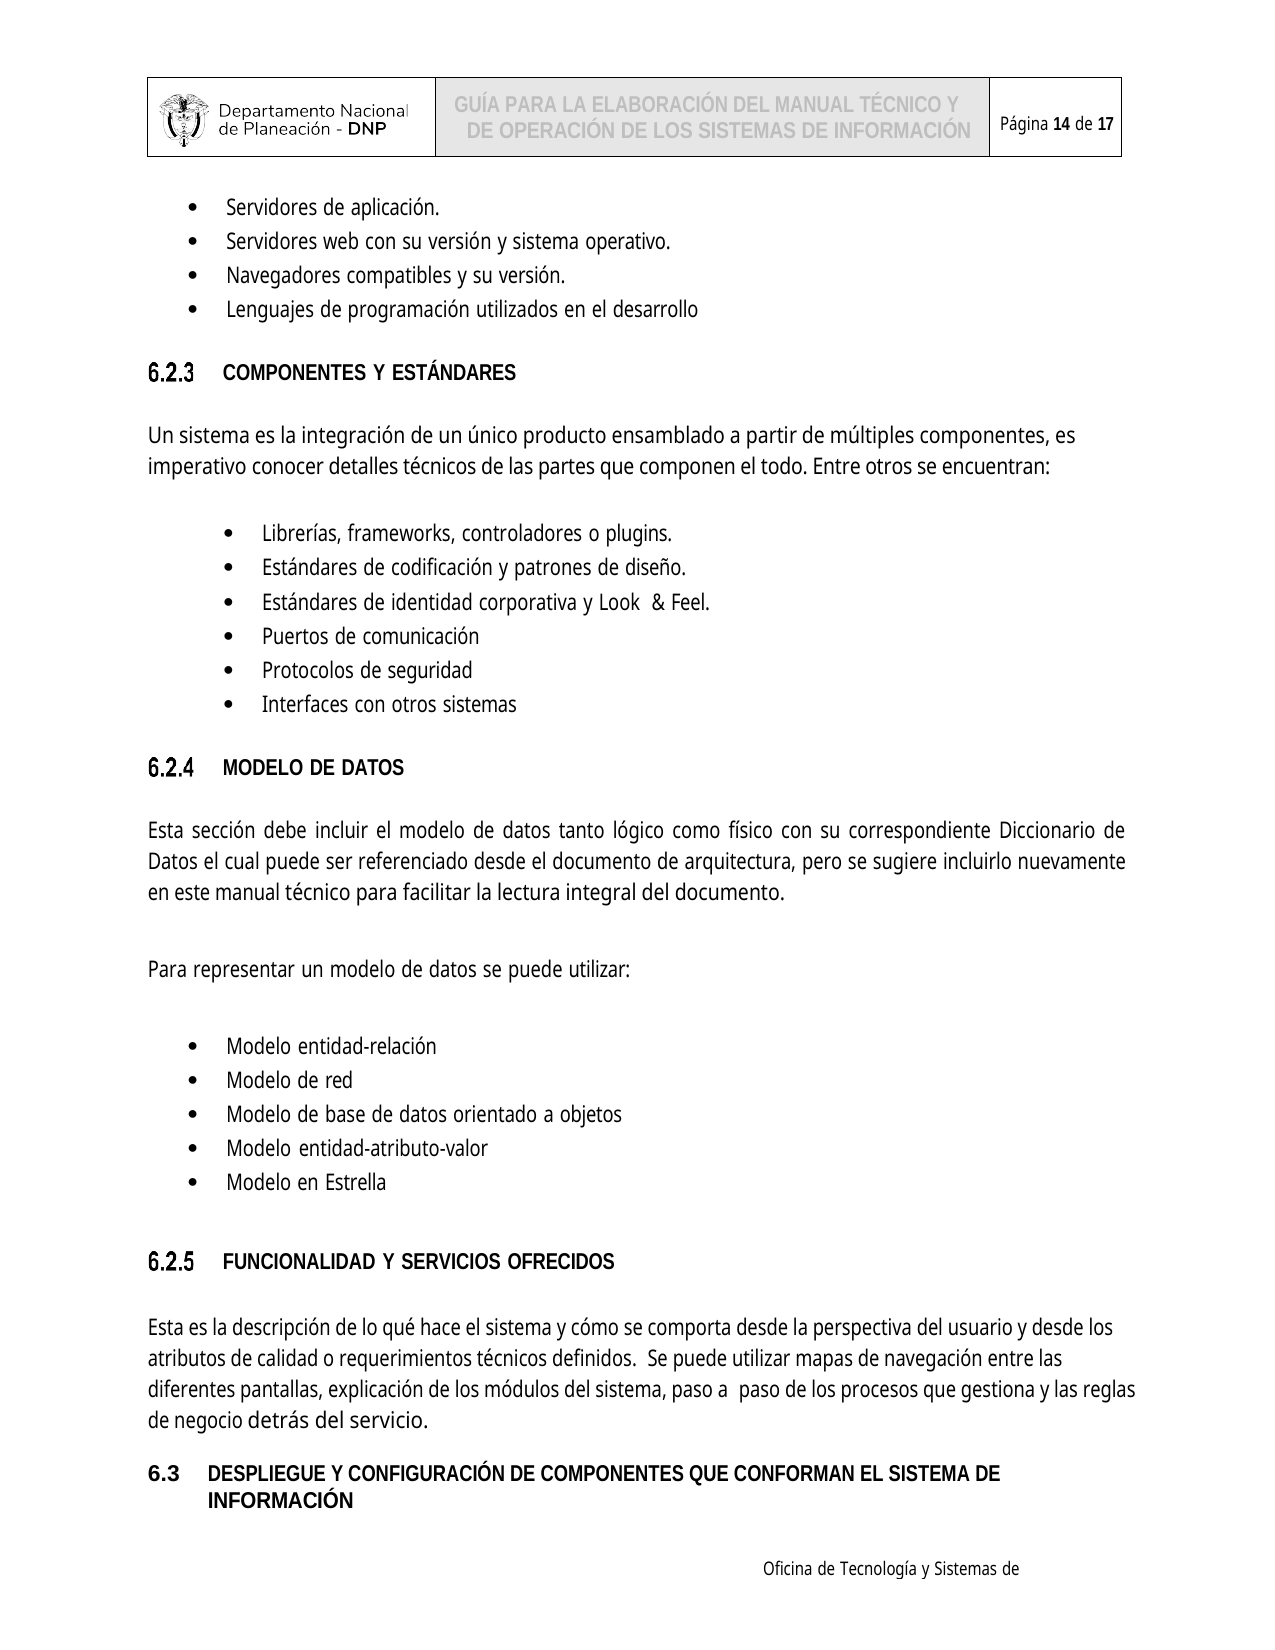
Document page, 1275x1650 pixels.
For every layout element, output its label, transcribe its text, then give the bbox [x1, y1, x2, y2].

list Servidores web con su versión y sistema operativo. [188, 225, 1139, 256]
list Librerías, frameworks, controladores o plugins. [224, 517, 1139, 548]
picture [159, 94, 408, 147]
list Estándares de codificación y patrones de diseño. [224, 551, 1139, 583]
text Esta sección debe incluir el modelo de datos tanto lógico como físico con su correspondiente Diccionario de Datos el cual puede ser referenciado desde el documento de arquitectura, pero se sugiere incluirlo nuevamente en este manual técnico para facilitar la lectura integral del documento. [148, 814, 1128, 907]
list Lenguajes de programación utilizados en el desarrollo [188, 293, 1139, 324]
subtitle COMPONENTES Y ESTÁNDARES [149, 358, 1139, 386]
list Modelo en Estrella [188, 1166, 1139, 1198]
subtitle DESPLIEGUE Y CONFIGURACIÓN DE COMPONENTES QUE CONFORMAN EL SISTEMA DE INFORMACIÓN [148, 1460, 1021, 1513]
text Un sistema es la integración de un único producto ensamblado a partir de múltiples componentes, es imperativo conocer detalles técnicos de las partes que componen el todo. Entre otros se encuentran: [148, 419, 1139, 481]
list Navegadores compatibles y su versión. [188, 259, 1139, 290]
list Modelo de red [188, 1064, 1139, 1095]
picture [148, 757, 194, 777]
list Protocolos de seguridad [224, 654, 1139, 685]
subtitle FUNCIONALIDAD Y SERVICIOS OFRECIDOS [149, 1248, 1139, 1275]
subtitle MODELO DE DATOS [149, 753, 1139, 781]
list Interfaces con otros sistemas [224, 688, 1139, 719]
list Modelo de base de datos orientado a objetos [188, 1098, 1139, 1129]
list Puertos de comunicación [224, 620, 1139, 651]
list Estándares de identidad corporativa y Look & Feel. [224, 586, 1139, 617]
text Esta es la descripción de lo qué hace el sistema y cómo se comporta desde la perspectiva del usuario y desde los atributos de calidad o requerimientos técnicos definidos. Se puede utilizar mapas de navegación entre las diferentes pantallas, explicación de los módulos del sistema, paso a paso de los procesos que gestiona y las reglas de negocio detrás del servicio. [148, 1311, 1139, 1436]
picture [148, 1251, 194, 1271]
list Modelo entidad-atributo-valor [188, 1132, 1139, 1164]
picture [148, 362, 194, 382]
list Modelo entidad-relación [188, 1030, 1139, 1061]
text Para representar un modelo de datos se puede utilizar: [148, 953, 1139, 984]
list Servidores de aplicación. [188, 191, 1139, 222]
